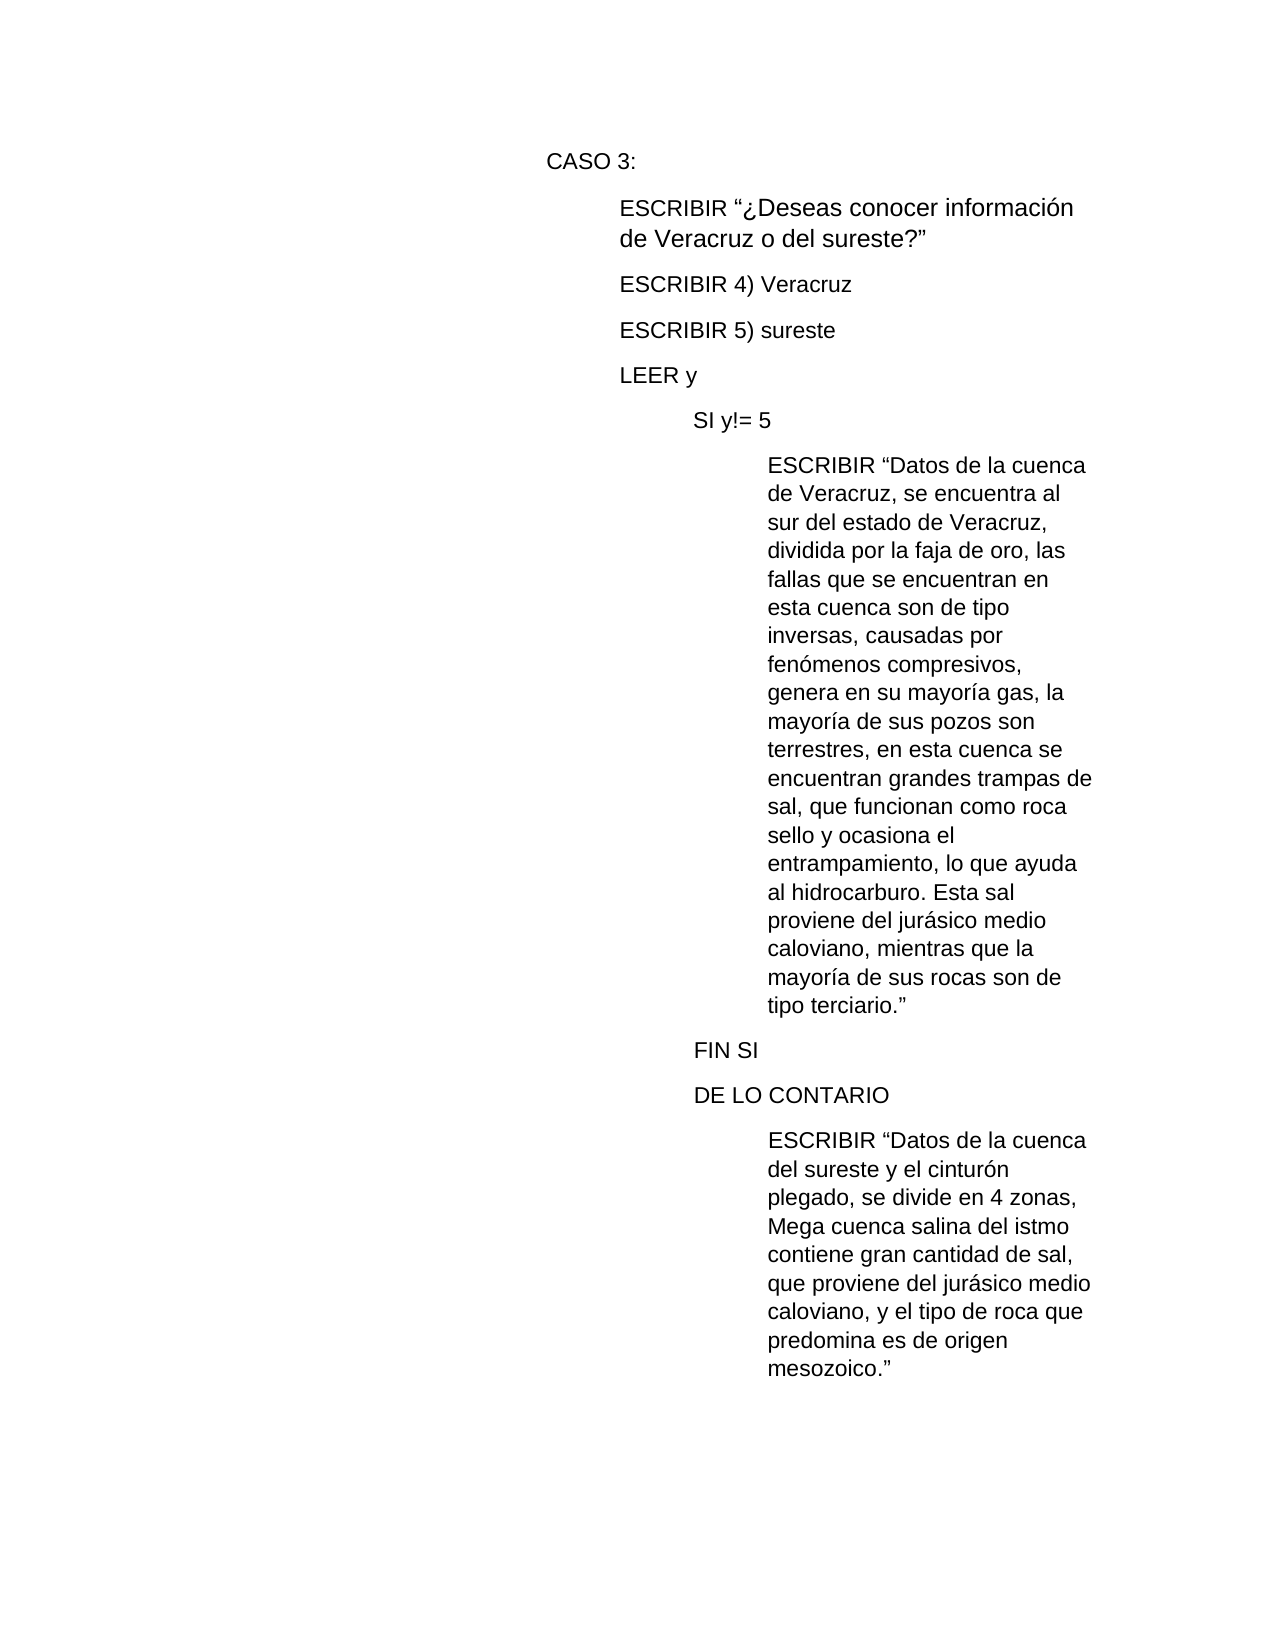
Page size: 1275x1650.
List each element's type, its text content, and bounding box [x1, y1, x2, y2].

text ESCRIBIR “Datos de la cuenca del sureste y el cinturón plegado, se divide en 4 zonas, Mega cuenca salina del istmo contiene gran cantidad de sal, que proviene del jurásico medio caloviano, y el tipo de roca que predomina es de origen mesozoico.” [767, 1127, 1098, 1381]
text ESCRIBIR “Datos de la cuenca de Veracruz, se encuentra al sur del estado de Veracruz, dividida por la faja de oro, las fallas que se encuentran en esta cuenca son de tipo inversas, causadas por fenómenos compresivos, genera en su mayoría gas, la mayoría de sus pozos son terrestres, en esta cuenca se encuentran grandes trampas de sal, que funcionan como roca sello y ocasiona el entrampamiento, lo que ayuda al hidrocarburo. Esta sal proviene del jurásico medio caloviano, mientras que la mayoría de sus rocas son de tipo terciario.” [767, 452, 1098, 1018]
text DE LO CONTARIO [177, 1082, 1098, 1109]
text CASO 3: [177, 148, 1098, 174]
text FIN SI [177, 1037, 1098, 1064]
text ESCRIBIR 5) sureste [619, 317, 1098, 343]
text ESCRIBIR “¿Deseas conocer información de Veracruz o del sureste?” [619, 193, 1098, 252]
text ESCRIBIR 4) Veracruz [619, 271, 1098, 298]
text SI y!= 5 [692, 407, 1098, 433]
text LEER y [619, 362, 1098, 388]
